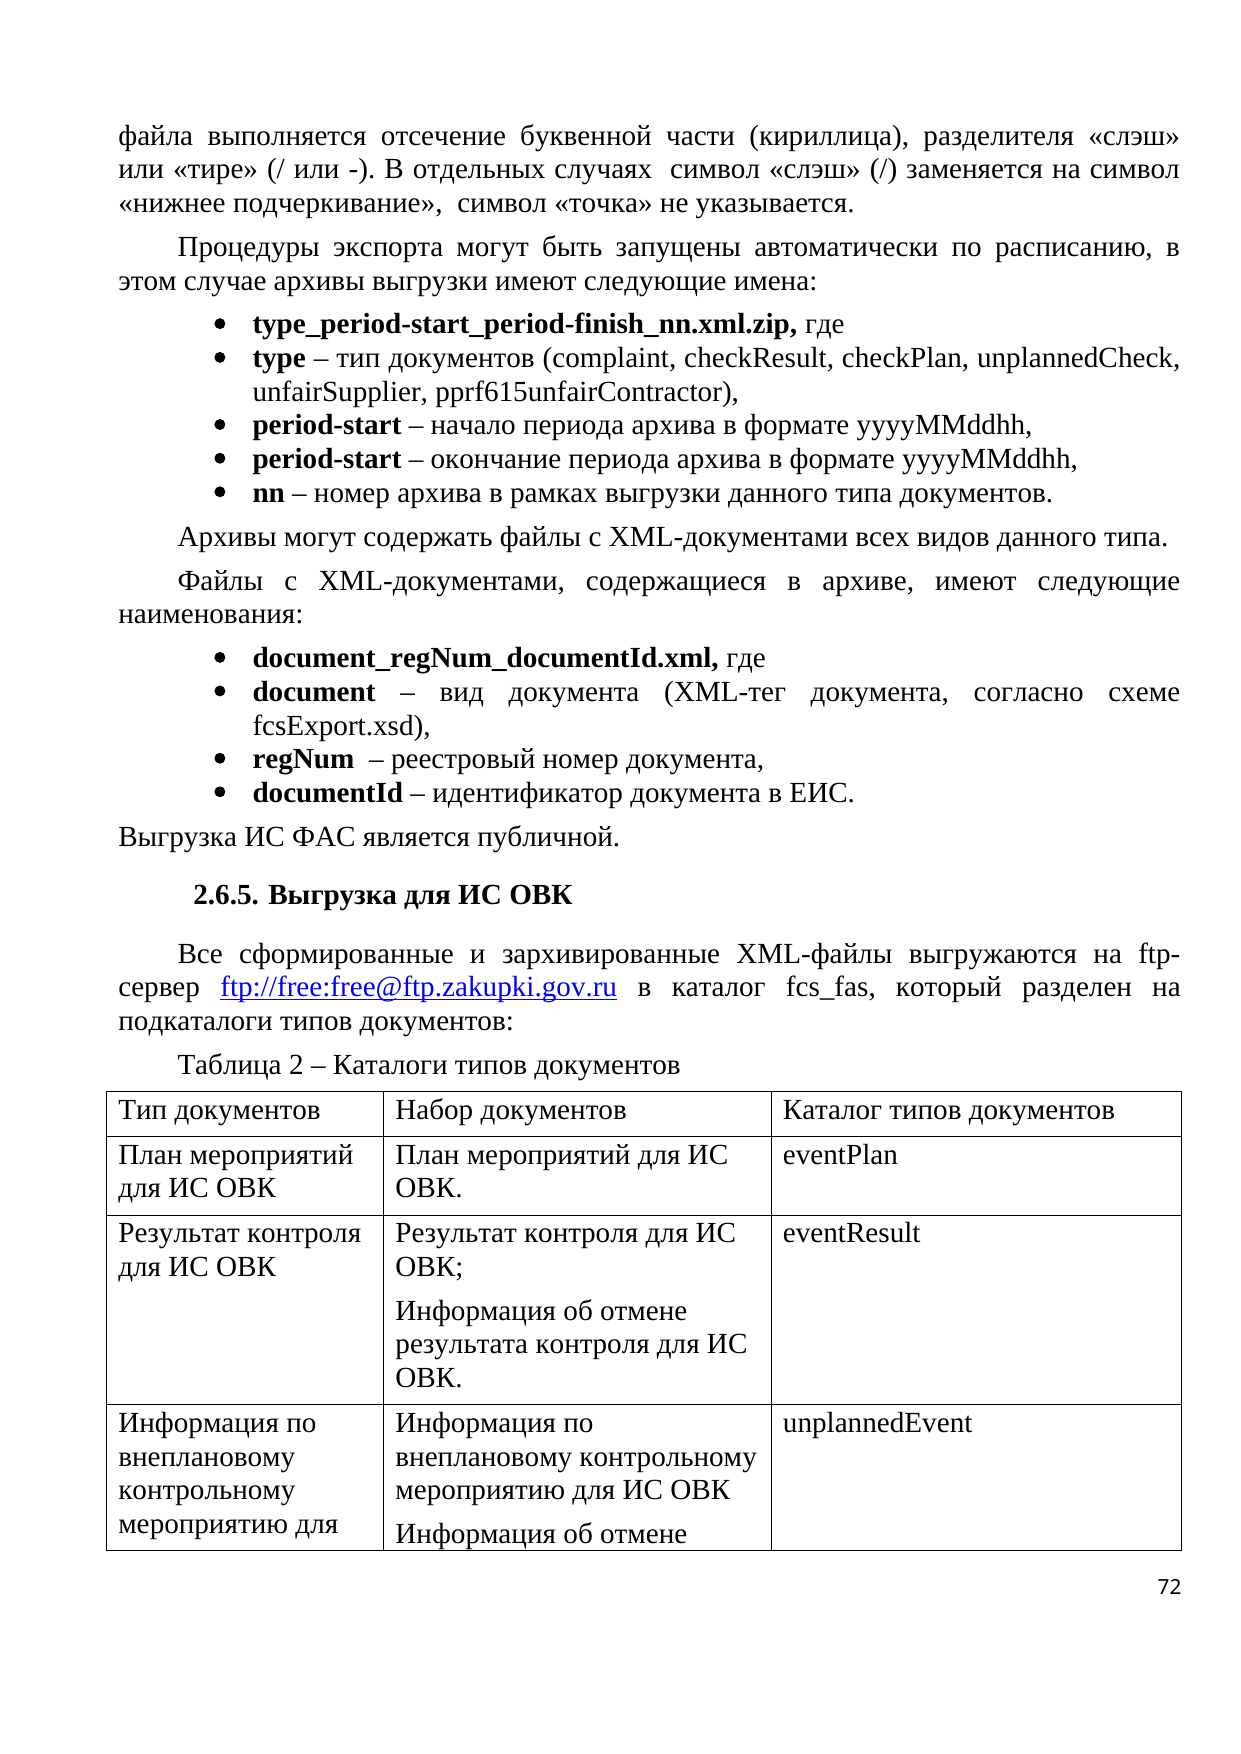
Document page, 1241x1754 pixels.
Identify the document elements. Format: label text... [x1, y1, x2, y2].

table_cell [384, 1405, 771, 1550]
table_cell Результат контроля для ИС ОВК; Информация об отмене результата контроля для ИС ОВК. [384, 1216, 771, 1404]
list period-start – начало периода архива в формате yyyyMMddhh, [215, 407, 1181, 441]
list documentId – идентификатор документа в ЕИС. [215, 775, 1181, 808]
text Выгрузка ИС ФАС является публичной. [118, 819, 1181, 852]
text Архивы могут содержать файлы с XML-документами всех видов данного типа. [118, 519, 1181, 552]
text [118, 118, 1181, 219]
table_header Каталог типов документов [772, 1092, 1181, 1136]
table_cell Результат контроля для ИС ОВК [107, 1216, 383, 1404]
table_cell eventResult [772, 1216, 1181, 1404]
table_cell План мероприятий для ИС ОВК [107, 1137, 383, 1214]
table_cell eventPlan [772, 1137, 1181, 1214]
list period-start – окончание периода архива в формате yyyyMMddhh, [215, 441, 1181, 475]
list type – тип документов (complaint, checkResult, checkPlan, unplannedCheck, unfairSupplier, pprf615unfairContractor), [215, 340, 1181, 407]
list document – вид документа (XML-тег документа, согласно схеме fcsExport.xsd), [215, 674, 1181, 741]
subtitle Выгрузка для ИС ОВК [193, 877, 1181, 911]
table_header Тип документов [107, 1092, 383, 1136]
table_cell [107, 1405, 383, 1550]
list nn – номер архива в рамках выгрузки данного типа документов. [215, 475, 1181, 508]
text Процедуры экспорта могут быть запущены автоматически по расписанию, в этом случае архивы выгрузки имеют следующие имена: [118, 229, 1181, 296]
text Все сформированные и зархивированные XML-файлы выгружаются на ftp-сервер ftp://free:free@ftp.zakupki.gov.ru в каталог fcs_fas, который разделен на подкаталоги типов документов: [118, 936, 1181, 1037]
list type_period-start_period-finish_nn.xml.zip, где [215, 307, 1181, 340]
table_cell План мероприятий для ИС ОВК. [384, 1137, 771, 1214]
list regNum – реестровый номер документа, [215, 741, 1181, 775]
table_header Набор документов [384, 1092, 771, 1136]
list document_regNum_documentId.xml, где [215, 640, 1181, 674]
text Файлы c XML-документами, содержащиеся в архиве, имеют следующие наименования: [118, 563, 1181, 630]
table_cell unplannedEvent [772, 1405, 1181, 1550]
